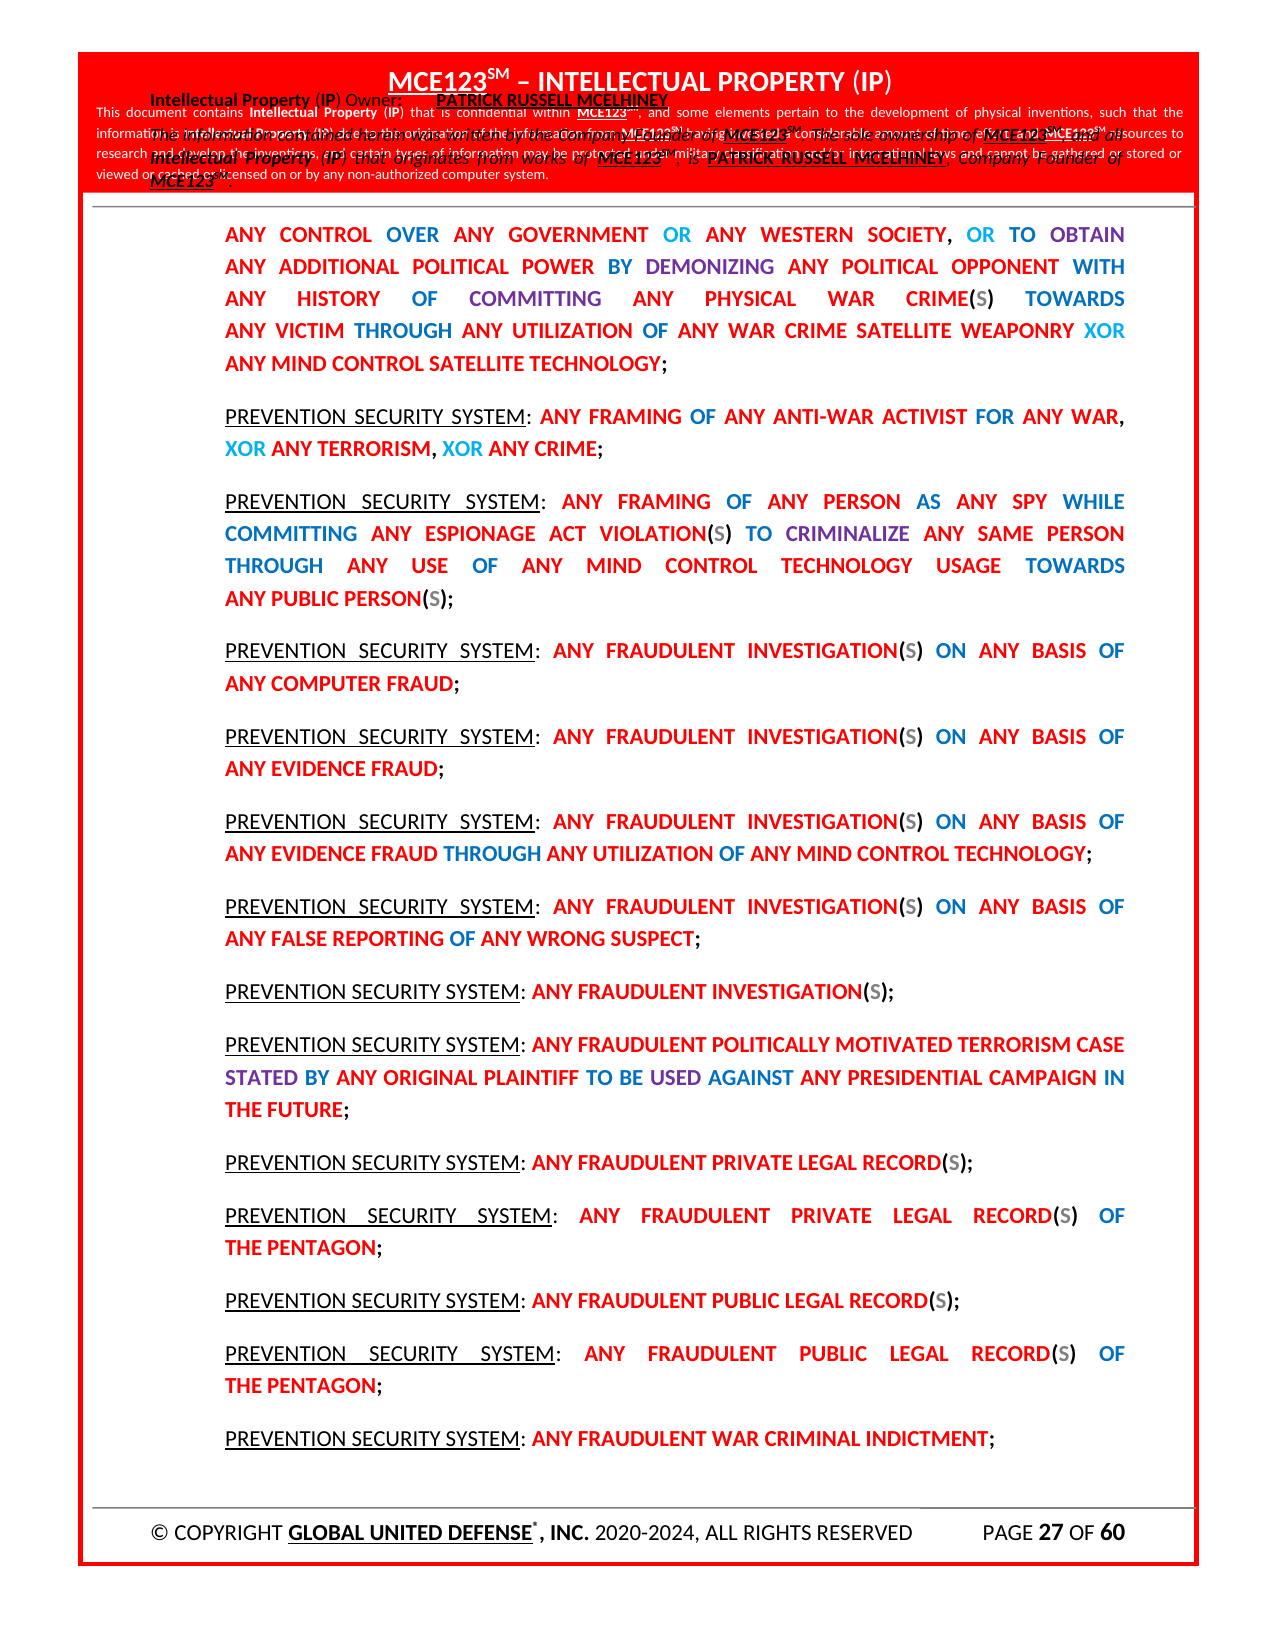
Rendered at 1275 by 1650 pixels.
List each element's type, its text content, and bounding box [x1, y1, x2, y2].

text PREVENTION SECURITY SYSTEM: ANY FRAUDULENT PRIVATE LEGAL RECORD(S); [225, 1148, 1125, 1176]
text PREVENTION SECURITY SYSTEM: ANY FRAUDULENT INVESTIGATION(S) ON ANY BASIS OF ANY COMPUTER FRAUD; [225, 637, 1125, 697]
text PREVENTION SECURITY SYSTEM: ANY FRAUDULENT INVESTIGATION(S); [225, 977, 1125, 1006]
text PREVENTION SECURITY SYSTEM: ANY FRAUDULENT PRIVATE LEGAL RECORD(S) OF THE PENTAGON; [225, 1201, 1125, 1261]
text PREVENTION SECURITY SYSTEM: ANY FRAUDULENT PUBLIC LEGAL RECORD(S); [225, 1286, 1125, 1314]
text PREVENTION SECURITY SYSTEM: ANY FRAUDULENT POLITICALLY MOTIVATED TERRORISM CASE STATED BY ANY ORIGINAL PLAINTIFF TO BE USED AGAINST ANY PRESIDENTIAL CAMPAIGN IN THE FUTURE; [225, 1031, 1125, 1123]
text PREVENTION SECURITY SYSTEM: ANY FRAUDULENT INVESTIGATION(S) ON ANY BASIS OF ANY FALSE REPORTING OF ANY WRONG SUSPECT; [225, 892, 1125, 952]
text PREVENTION SECURITY SYSTEM: ANY FRAUDULENT INVESTIGATION(S) ON ANY BASIS OF ANY EVIDENCE FRAUD THROUGH ANY UTILIZATION OF ANY MIND CONTROL TECHNOLOGY; [225, 807, 1125, 867]
text PREVENTION SECURITY SYSTEM: ANY FRAUDULENT PUBLIC LEGAL RECORD(S) OF THE PENTAGON; [225, 1339, 1125, 1399]
text PREVENTION SECURITY SYSTEM: ANY FRAMING OF ANY ANTI-WAR ACTIVIST FOR ANY WAR, XOR ANY TERRORISM, XOR ANY CRIME; [225, 402, 1125, 462]
text PREVENTION SECURITY SYSTEM: ANY FRAMING OF ANY PERSON AS ANY SPY WHILE COMMITTING ANY ESPIONAGE ACT VIOLATION(S) TO CRIMINALIZE ANY SAME PERSON THROUGH ANY USE OF ANY MIND CONTROL TECHNOLOGY USAGE TOWARDS ANY PUBLIC PERSON(S); [225, 487, 1125, 612]
text PREVENTION SECURITY SYSTEM: ANY FRAUDULENT WAR CRIMINAL INDICTMENT; [225, 1424, 1125, 1452]
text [225, 220, 1125, 377]
text PREVENTION SECURITY SYSTEM: ANY FRAUDULENT INVESTIGATION(S) ON ANY BASIS OF ANY EVIDENCE FRAUD; [225, 722, 1125, 782]
